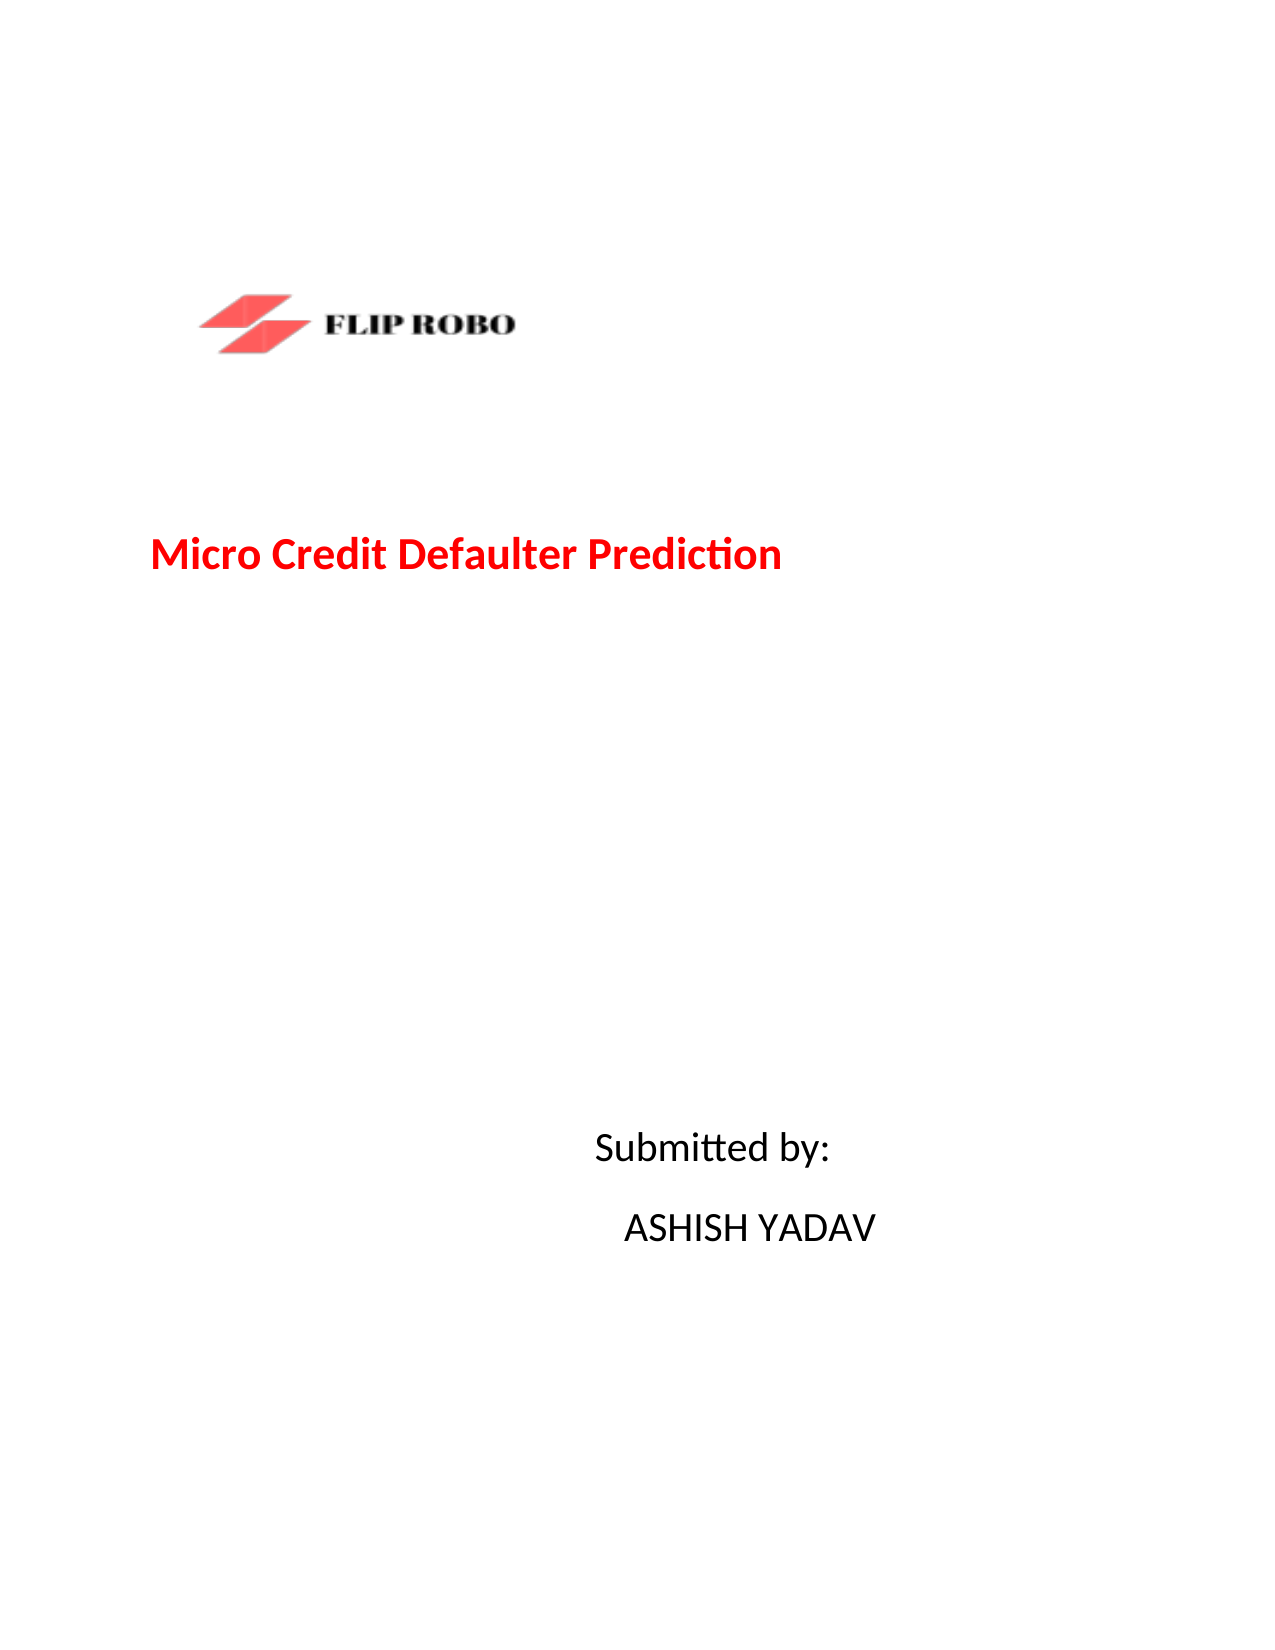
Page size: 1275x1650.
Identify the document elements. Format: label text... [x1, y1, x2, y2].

picture [150, 150, 631, 500]
text Micro Credit Defaulter Prediction [150, 525, 1125, 581]
text Submitted by: [150, 1121, 1125, 1172]
text ASHISH YADAV [300, 1201, 1125, 1252]
